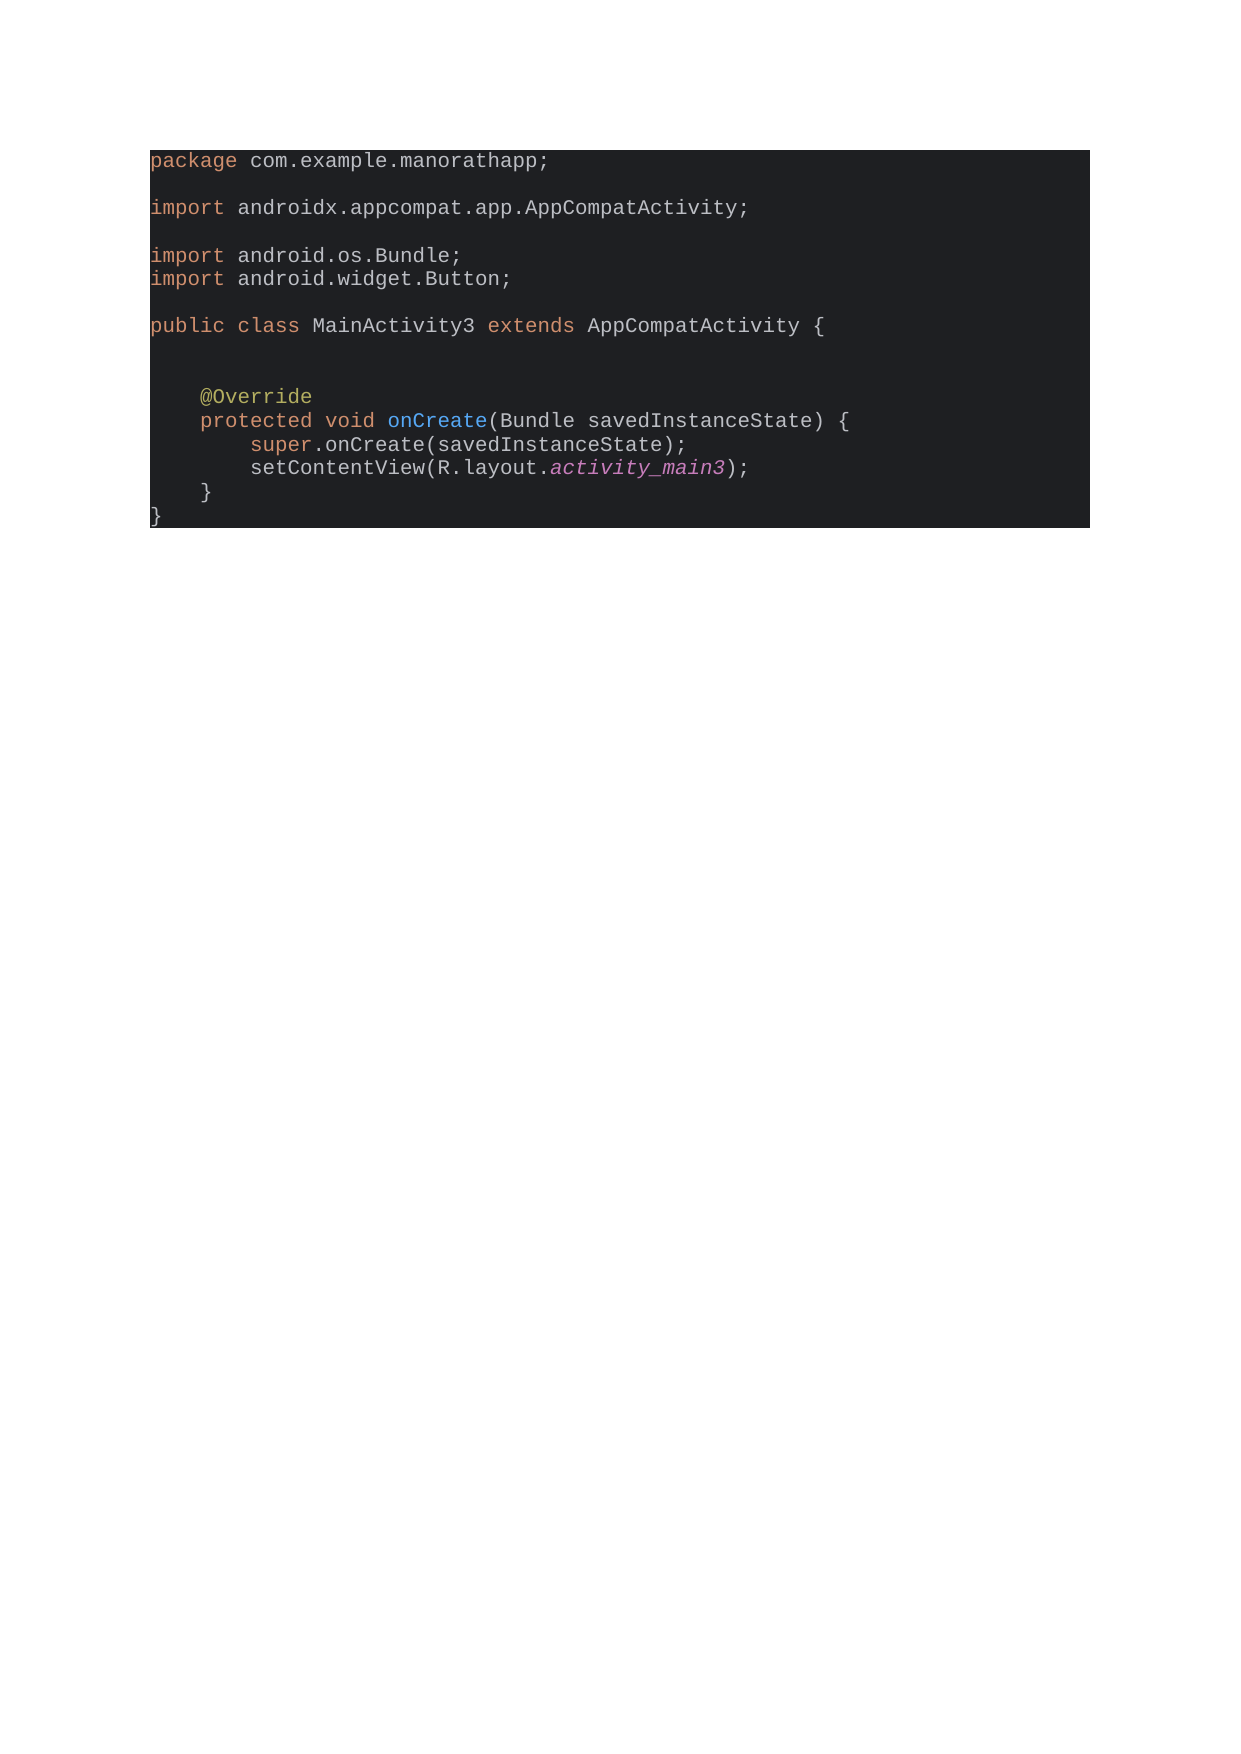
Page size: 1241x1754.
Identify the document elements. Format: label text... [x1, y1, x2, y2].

text package com.example.manorathapp; import androidx.appcompat.app.AppCompatActivity; import android.os.Bundle; import android.widget.Button; public class MainActivity3 extends AppCompatActivity { @Override protected void onCreate(Bundle savedInstanceState) { super.onCreate(savedInstanceState); setContentView(R.layout.activity_main3); } } [150, 150, 1090, 528]
